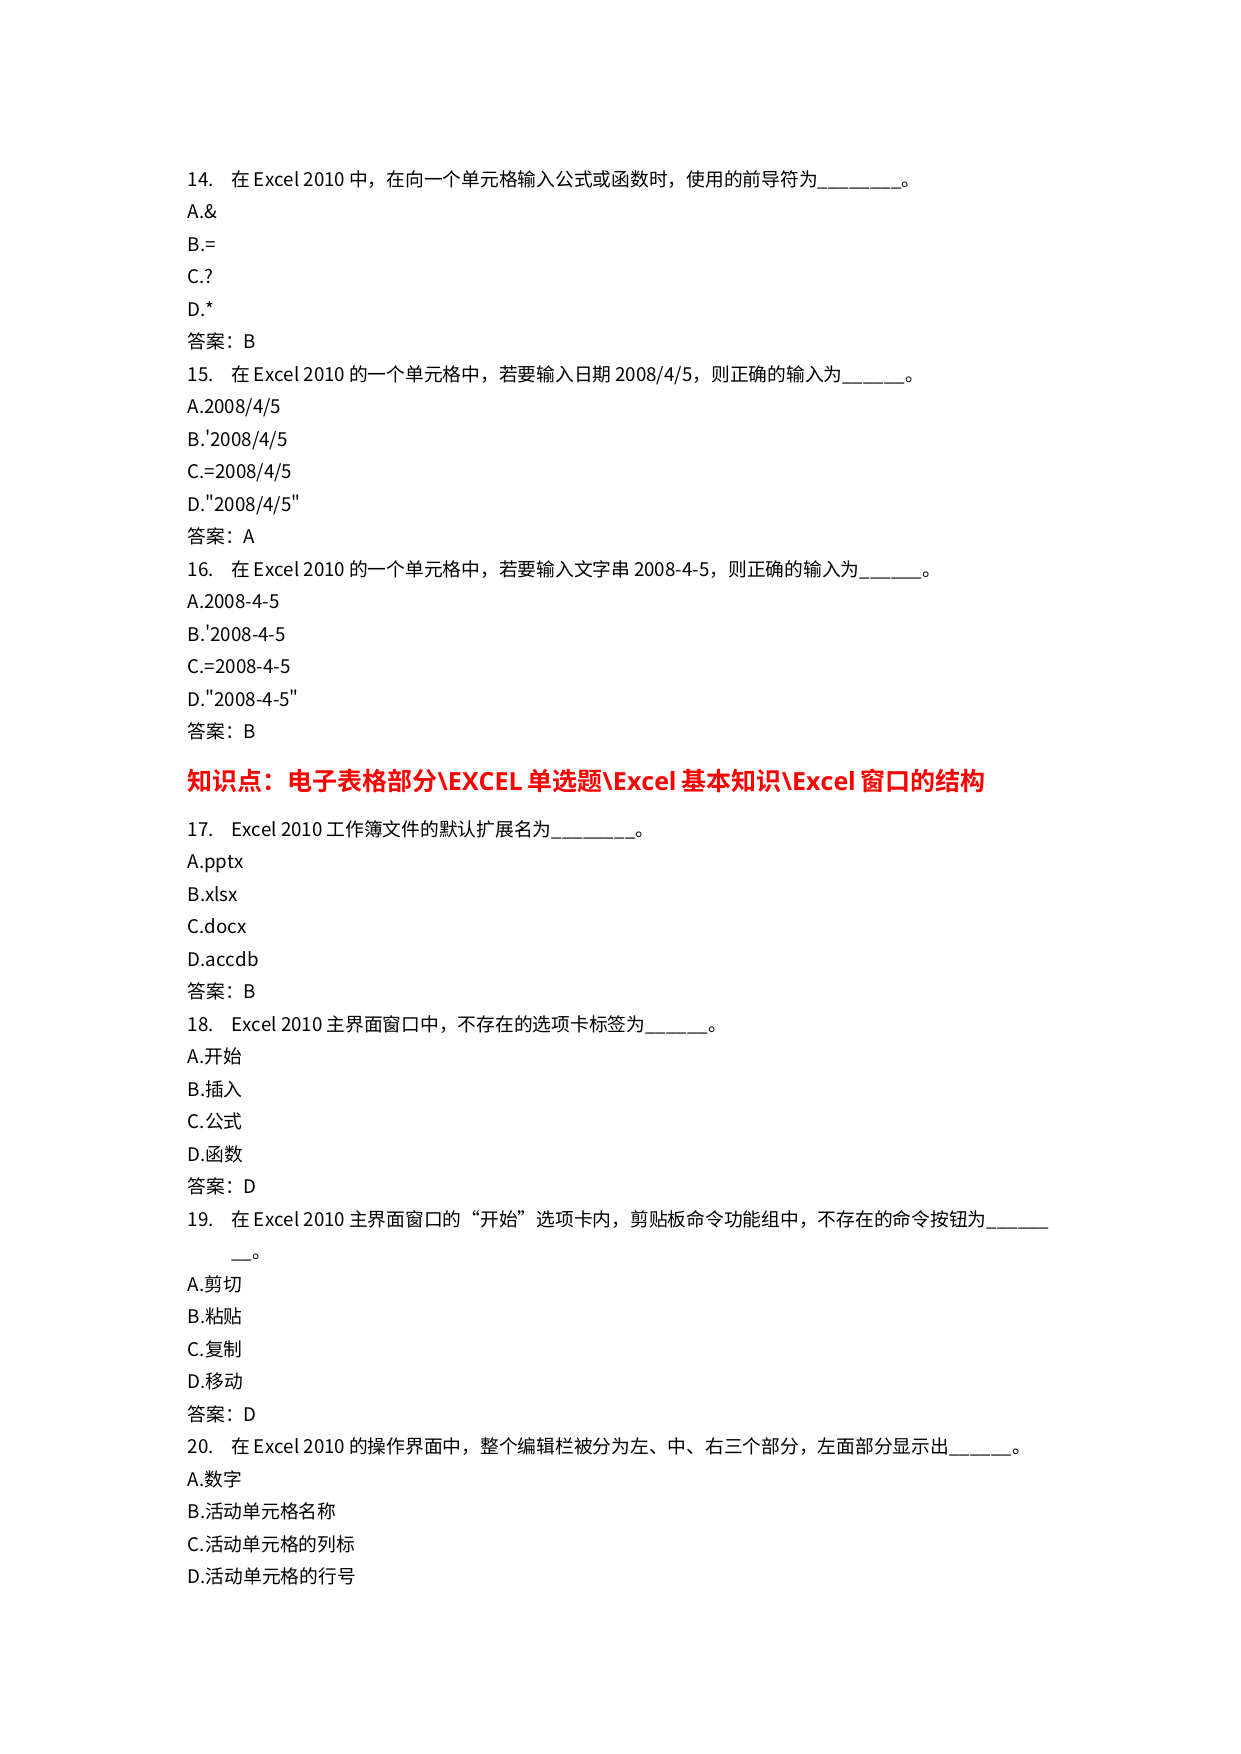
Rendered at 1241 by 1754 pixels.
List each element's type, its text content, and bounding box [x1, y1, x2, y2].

text 答案：A [187, 519, 1053, 552]
text C.docx [187, 909, 1053, 942]
list 在Excel 2010的一个单元格中，若要输入日期2008/4/5，则正确的输入为______。 [187, 357, 1053, 389]
text 知识点：电子表格部分\EXCEL单选题\Excel基本知识\Excel窗口的结构 [187, 747, 1053, 812]
text B.'2008-4-5 [187, 617, 1053, 649]
text A.2008/4/5 [187, 389, 1053, 422]
list Excel 2010工作簿文件的默认扩展名为________。 [187, 812, 1053, 844]
text B.插入 [187, 1072, 1053, 1104]
text D."2008/4/5" [187, 487, 1053, 519]
list Excel 2010主界面窗口中，不存在的选项卡标签为______。 [187, 1007, 1053, 1039]
text 答案：B [187, 714, 1053, 747]
text C.活动单元格的列标 [187, 1527, 1053, 1559]
text B.活动单元格名称 [187, 1494, 1053, 1527]
text D.移动 [187, 1364, 1053, 1397]
text C.=2008/4/5 [187, 454, 1053, 487]
text A.开始 [187, 1039, 1053, 1072]
text C.? [187, 259, 1053, 292]
text B.= [187, 227, 1053, 259]
text 答案：D [187, 1397, 1053, 1429]
text B.粘贴 [187, 1299, 1053, 1332]
text D.函数 [187, 1137, 1053, 1169]
list 在Excel 2010主界面窗口的“开始”选项卡内，剪贴板命令功能组中，不存在的命令按钮为________。 [187, 1202, 1053, 1267]
text D.活动单元格的行号 [187, 1559, 1053, 1592]
text D.* [187, 292, 1053, 324]
text A.数字 [187, 1462, 1053, 1494]
text C.复制 [187, 1332, 1053, 1364]
text B.xlsx [187, 877, 1053, 909]
list 在Excel 2010的操作界面中，整个编辑栏被分为左、中、右三个部分，左面部分显示出______。 [187, 1429, 1053, 1462]
text A.2008-4-5 [187, 584, 1053, 617]
list 在Excel 2010的一个单元格中，若要输入文字串2008-4-5，则正确的输入为______。 [187, 552, 1053, 584]
text C.公式 [187, 1104, 1053, 1137]
list 在Excel 2010中，在向一个单元格输入公式或函数时，使用的前导符为________。 [187, 162, 1053, 194]
text 答案：D [187, 1169, 1053, 1202]
text D.accdb [187, 942, 1053, 974]
text 答案：B [187, 324, 1053, 357]
text 答案：B [187, 974, 1053, 1007]
text C.=2008-4-5 [187, 649, 1053, 682]
text A.pptx [187, 844, 1053, 877]
text B.'2008/4/5 [187, 422, 1053, 454]
text A.& [187, 194, 1053, 227]
text D."2008-4-5" [187, 682, 1053, 714]
text A.剪切 [187, 1267, 1053, 1299]
